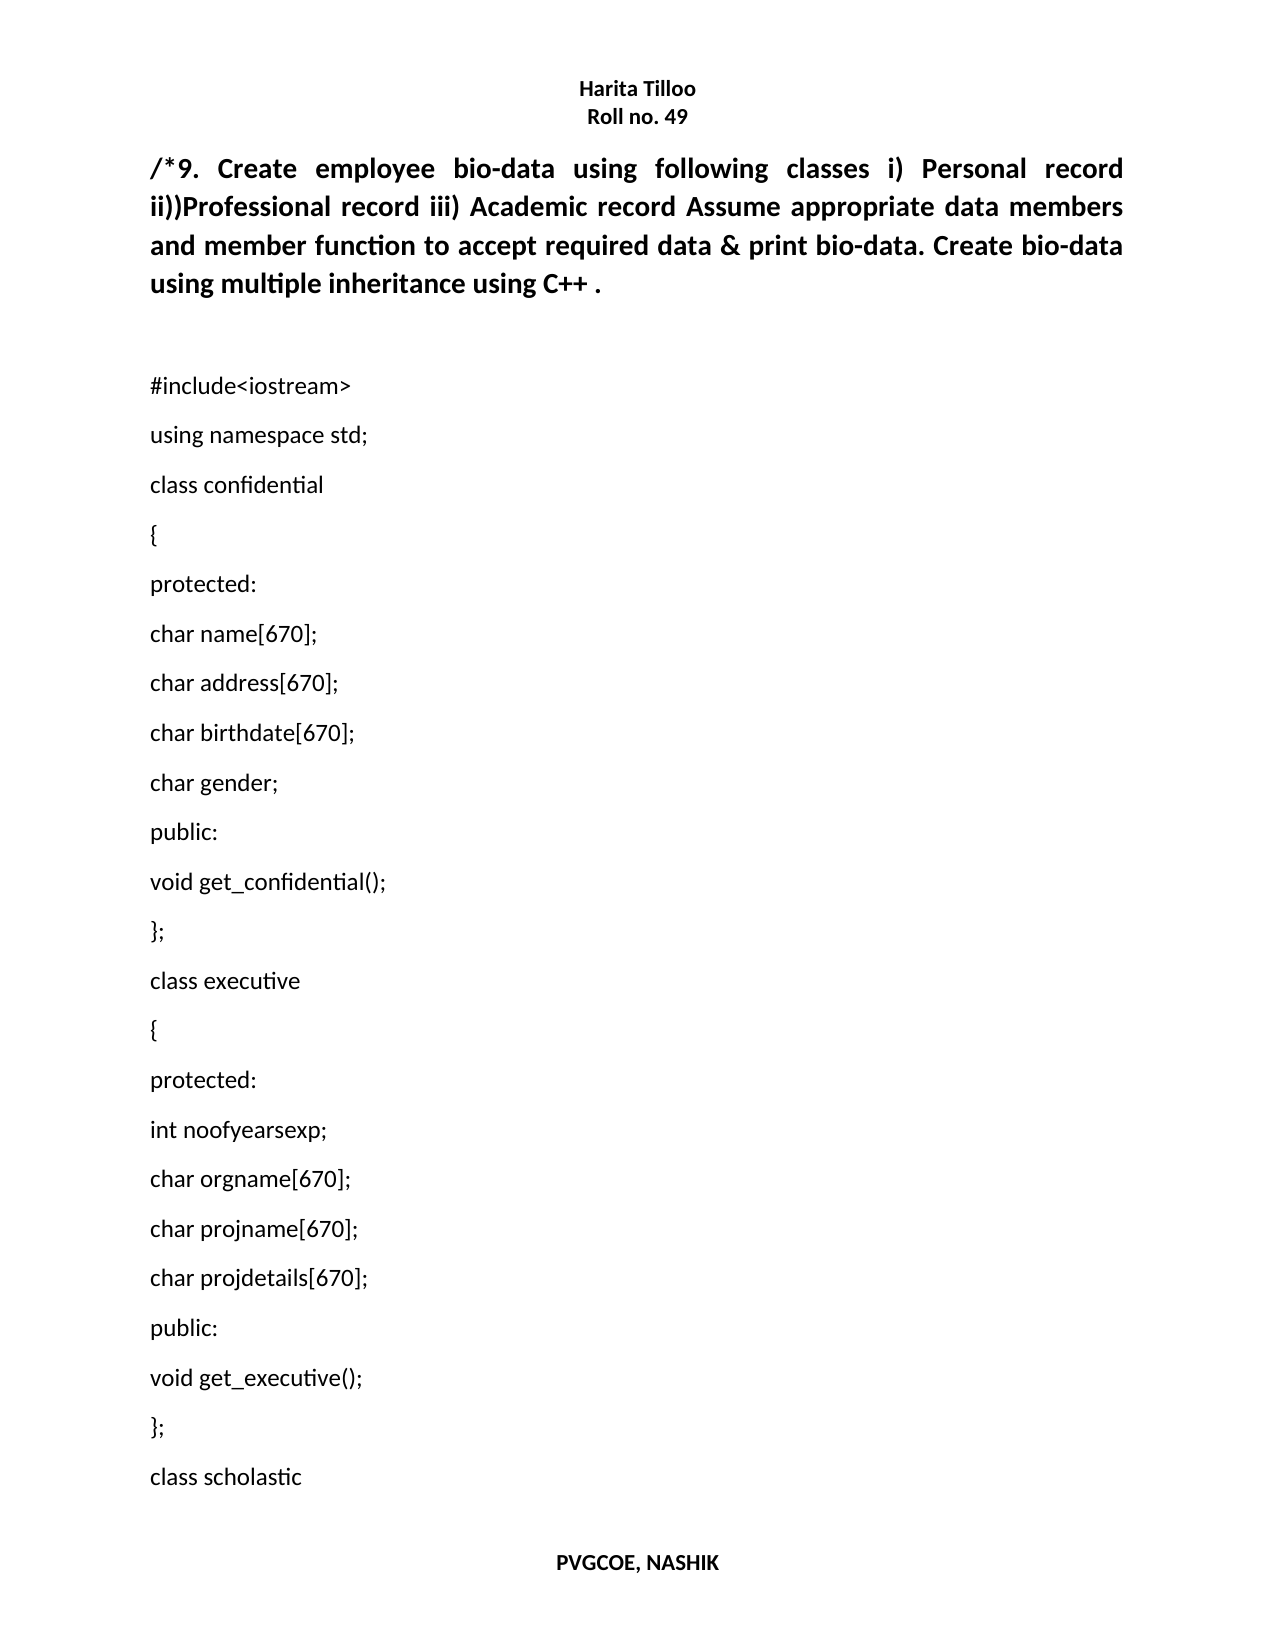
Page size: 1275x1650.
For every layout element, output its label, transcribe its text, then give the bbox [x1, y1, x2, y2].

text }; [150, 915, 1125, 946]
text }; [150, 1411, 1125, 1442]
text protected: [150, 1064, 1125, 1095]
text int noofyearsexp; [150, 1114, 1125, 1144]
text public: [150, 816, 1125, 847]
text char projname[670]; [150, 1213, 1125, 1243]
text { [150, 1014, 1125, 1045]
text class executive [150, 965, 1125, 996]
text char orgname[670]; [150, 1163, 1125, 1194]
text char name[670]; [150, 618, 1125, 648]
text #include<iostream> [150, 370, 1125, 401]
text { [150, 519, 1125, 549]
text public: [150, 1312, 1125, 1343]
text char birthdate[670]; [150, 717, 1125, 748]
text void get_confidential(); [150, 866, 1125, 896]
text char address[670]; [150, 667, 1125, 698]
text class scholastic [150, 1461, 1125, 1491]
text protected: [150, 568, 1125, 599]
text /*9. Create employee bio-data using following classes i) Personal record ii))Professional record iii) Academic record Assume appropriate data members and member function to accept required data & print bio-data. Create bio-data using multiple inheritance using C++ . [150, 150, 1125, 301]
text char projdetails[670]; [150, 1262, 1125, 1293]
text char gender; [150, 767, 1125, 797]
text void get_executive(); [150, 1362, 1125, 1392]
text using namespace std; [150, 419, 1125, 450]
text class confidential [150, 469, 1125, 500]
